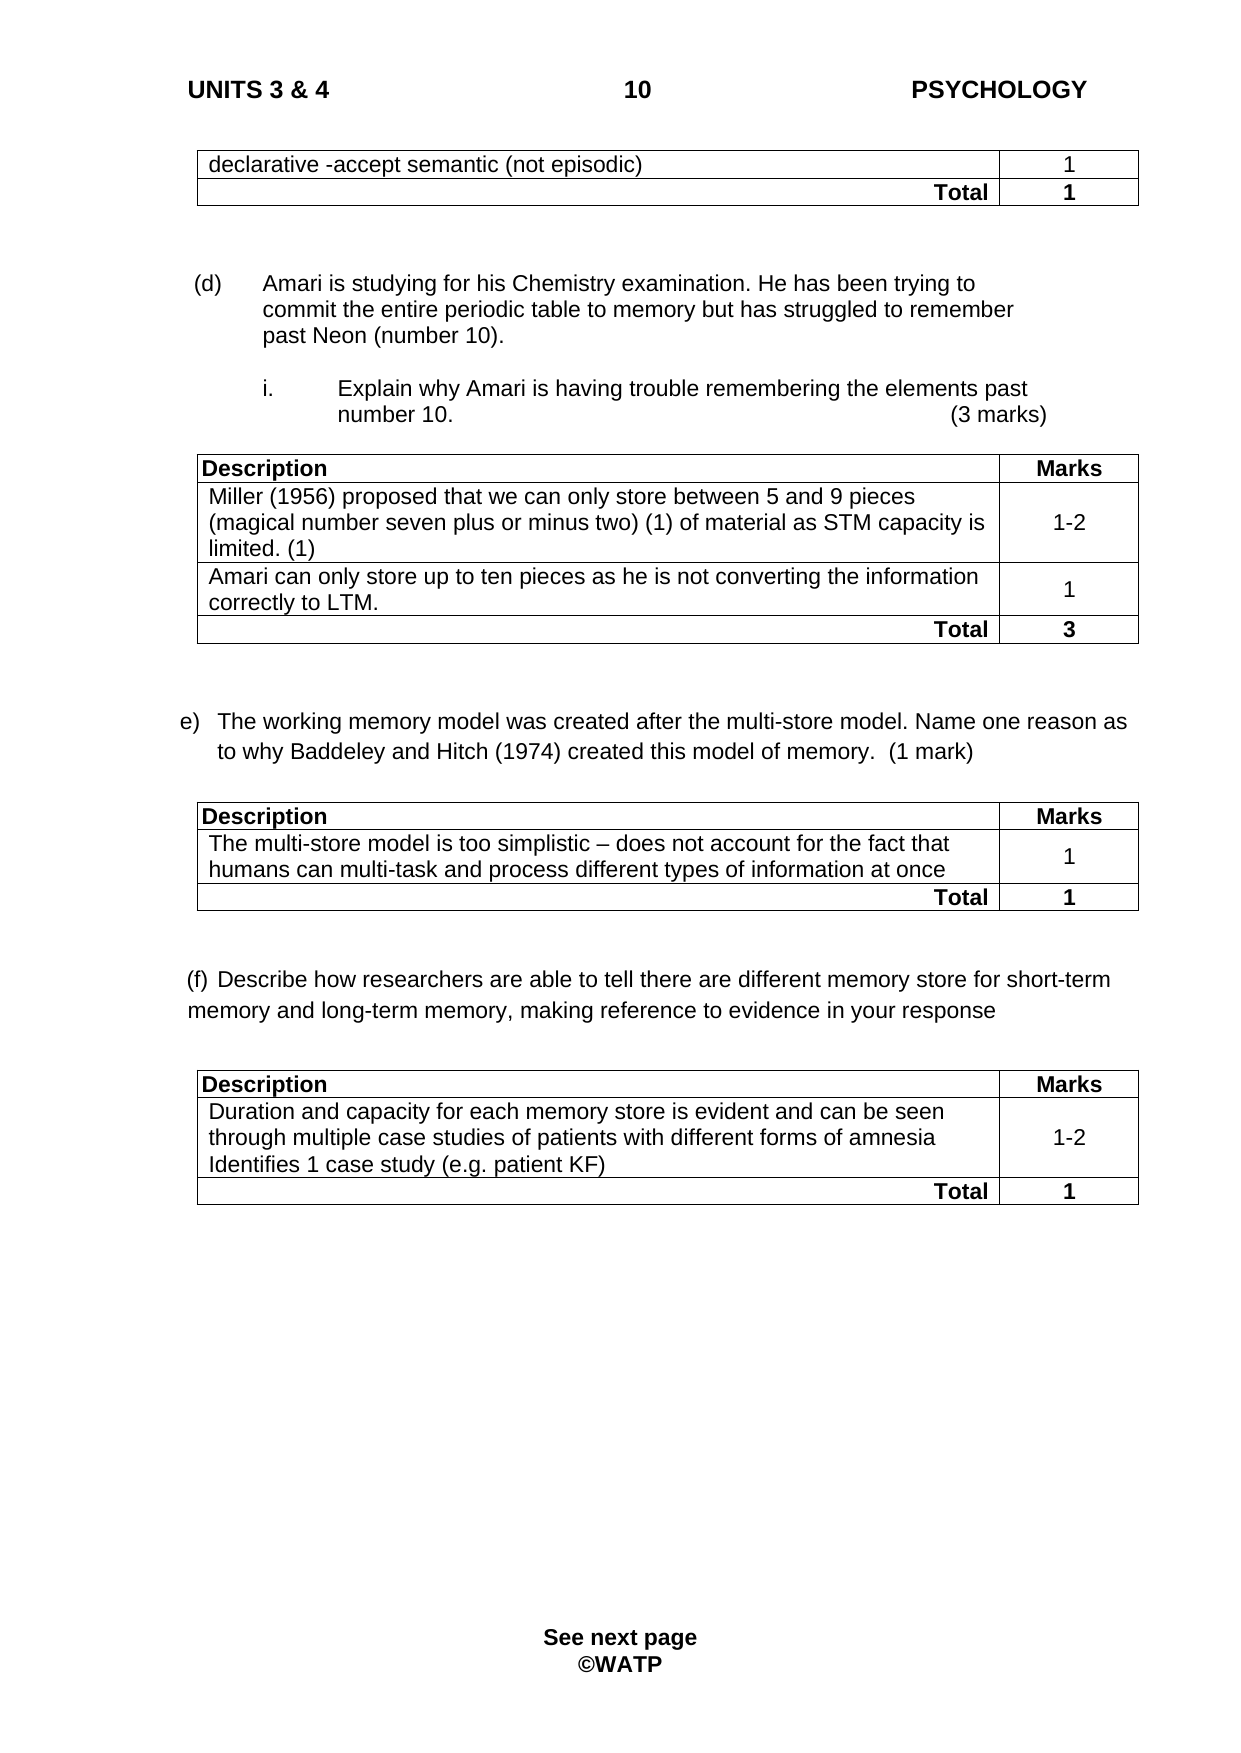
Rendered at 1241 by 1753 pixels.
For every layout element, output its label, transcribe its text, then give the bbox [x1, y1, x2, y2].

table_cell Amari can only store up to ten pieces as he is not converting the information correctly to LTM. [198, 563, 999, 615]
table_cell 1 [1000, 563, 1138, 615]
table_cell Total [198, 179, 999, 205]
table_cell Miller (1956) proposed that we can only store between 5 and 9 pieces (magical number seven plus or minus two) (1) of material as STM capacity is limited. (1) [198, 483, 999, 562]
table_cell 1-2 [1000, 483, 1138, 562]
table_cell Total [198, 884, 999, 910]
table_cell 1-2 [1000, 1098, 1138, 1177]
list The working memory model was created after the multi-store model. Name one reason as to why Baddeley and Hitch (1974) created this model of memory. (1 mark) [179, 708, 1133, 797]
table_cell 1 [1000, 884, 1138, 910]
table_cell 1 [1000, 179, 1138, 205]
list Describe how researchers are able to tell there are different memory store for short-term memory and long-term memory, making reference to evidence in your response [186, 966, 1118, 1023]
table_header Description [198, 803, 999, 829]
table_header Marks [1000, 1071, 1138, 1097]
table_cell declarative -accept semantic (not episodic) [198, 151, 999, 177]
table_cell Total [198, 616, 999, 643]
table_header Description [198, 455, 999, 482]
table_cell The multi-store model is too simplistic – does not account for the fact that humans can multi-task and process different types of information at once [198, 830, 999, 883]
table_cell 1 [1000, 151, 1138, 177]
table_cell 1 [1000, 830, 1138, 883]
table_cell 3 [1000, 616, 1138, 643]
table_header Marks [1000, 803, 1138, 829]
table_header Description [198, 1071, 999, 1097]
table_cell Total [198, 1178, 999, 1204]
table_cell 1 [1000, 1178, 1138, 1204]
table_cell Duration and capacity for each memory store is evident and can be seen through multiple case studies of patients with different forms of amnesia Identifies 1 case study (e.g. patient KF) [198, 1098, 999, 1177]
list Explain why Amari is having trouble remembering the elements past number 10. (3 marks) [262, 375, 1053, 428]
table_header Marks [1000, 455, 1138, 482]
text (d) Amari is studying for his Chemistry examination. He has been trying to commit the entire periodic table to memory but has struggled to remember past Neon (number 10). [194, 270, 1053, 349]
